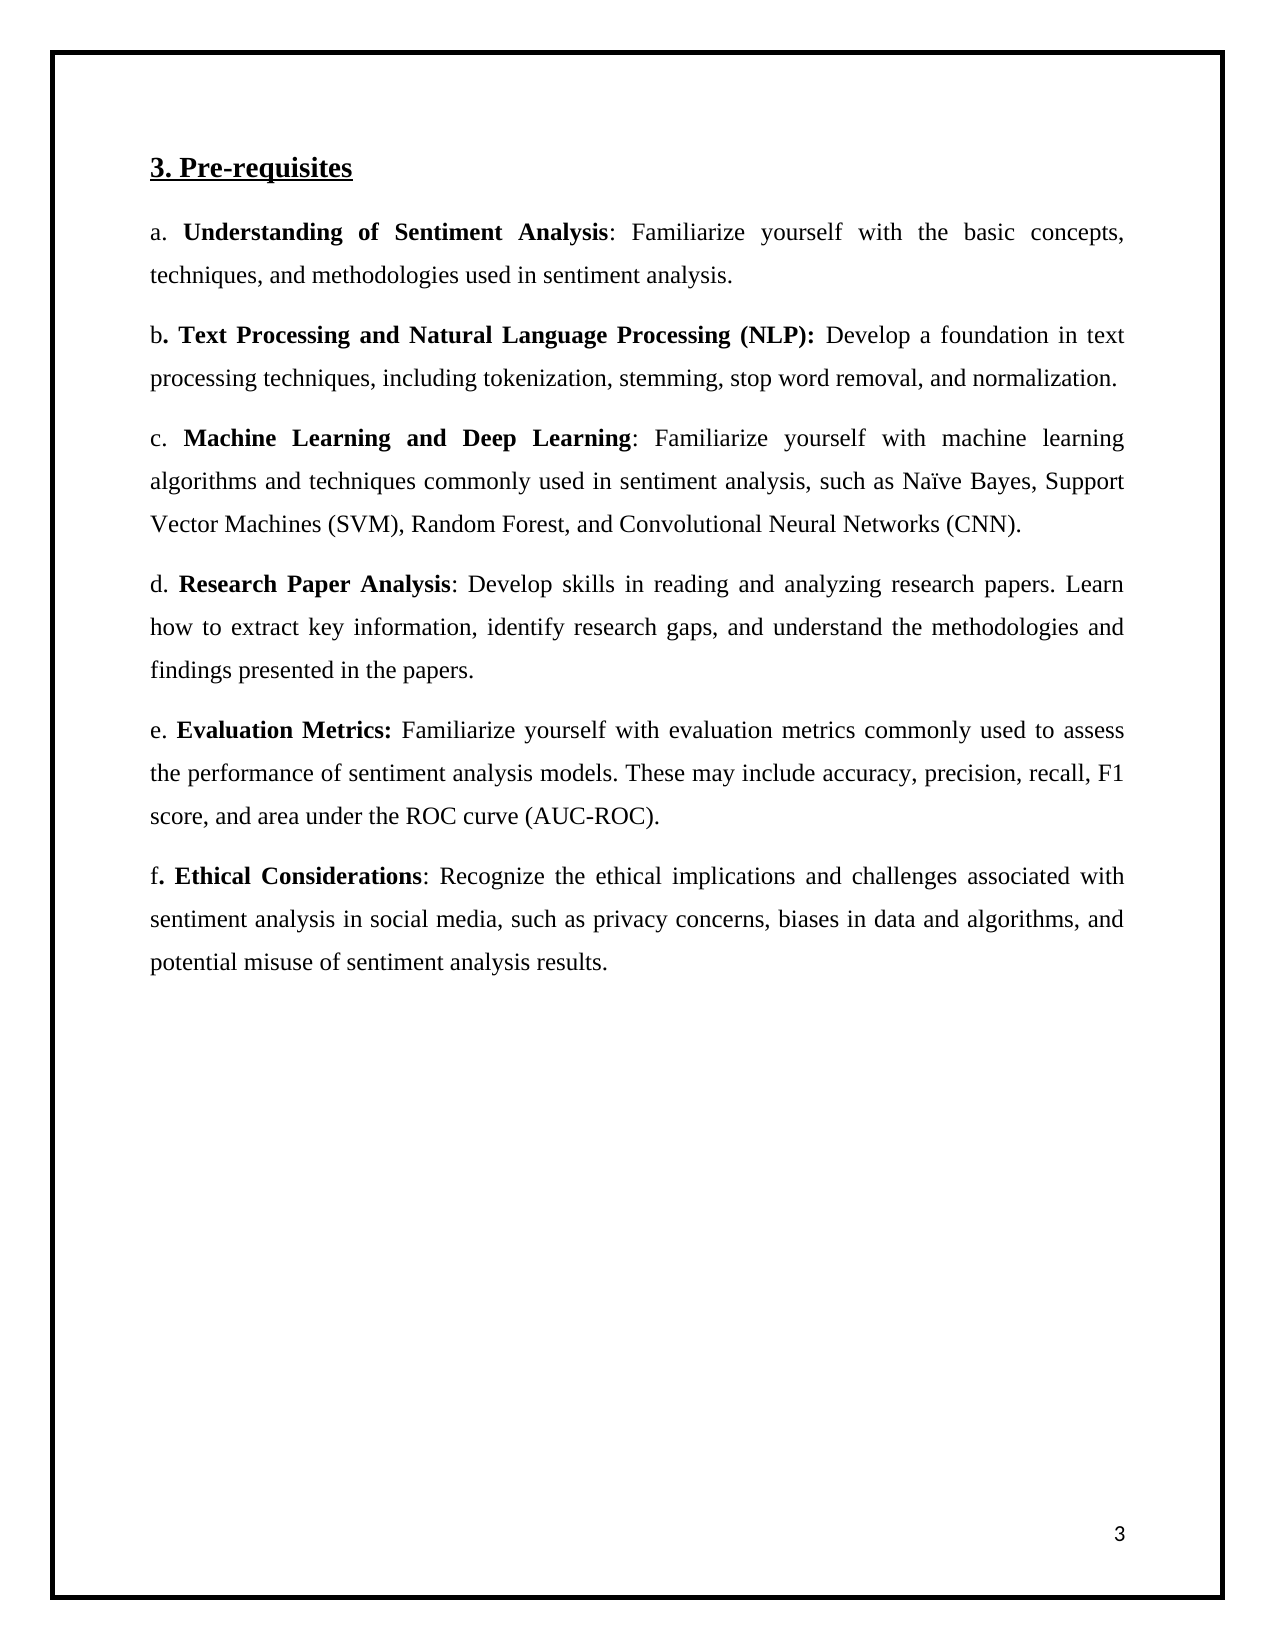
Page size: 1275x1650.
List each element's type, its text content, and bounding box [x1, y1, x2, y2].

text b. Text Processing and Natural Language Processing (NLP): Develop a foundation in text processing techniques, including tokenization, stemming, stop word removal, and normalization. [150, 320, 1125, 392]
text a. Understanding of Sentiment Analysis: Familiarize yourself with the basic concepts, techniques, and methodologies used in sentiment analysis. [150, 217, 1125, 289]
text d. Research Paper Analysis: Develop skills in reading and analyzing research papers. Learn how to extract key information, identify research gaps, and understand the methodologies and findings presented in the papers. [150, 569, 1125, 684]
text 3. Pre-requisites [150, 150, 1125, 183]
text c. Machine Learning and Deep Learning: Familiarize yourself with machine learning algorithms and techniques commonly used in sentiment analysis, such as Naïve Bayes, Support Vector Machines (SVM), Random Forest, and Convolutional Neural Networks (CNN). [150, 423, 1125, 538]
text e. Evaluation Metrics: Familiarize yourself with evaluation metrics commonly used to assess the performance of sentiment analysis models. These may include accuracy, precision, recall, F1 score, and area under the ROC curve (AUC-ROC). [150, 715, 1125, 830]
text f. Ethical Considerations: Recognize the ethical implications and challenges associated with sentiment analysis in social media, such as privacy concerns, biases in data and algorithms, and potential misuse of sentiment analysis results. [150, 861, 1125, 976]
